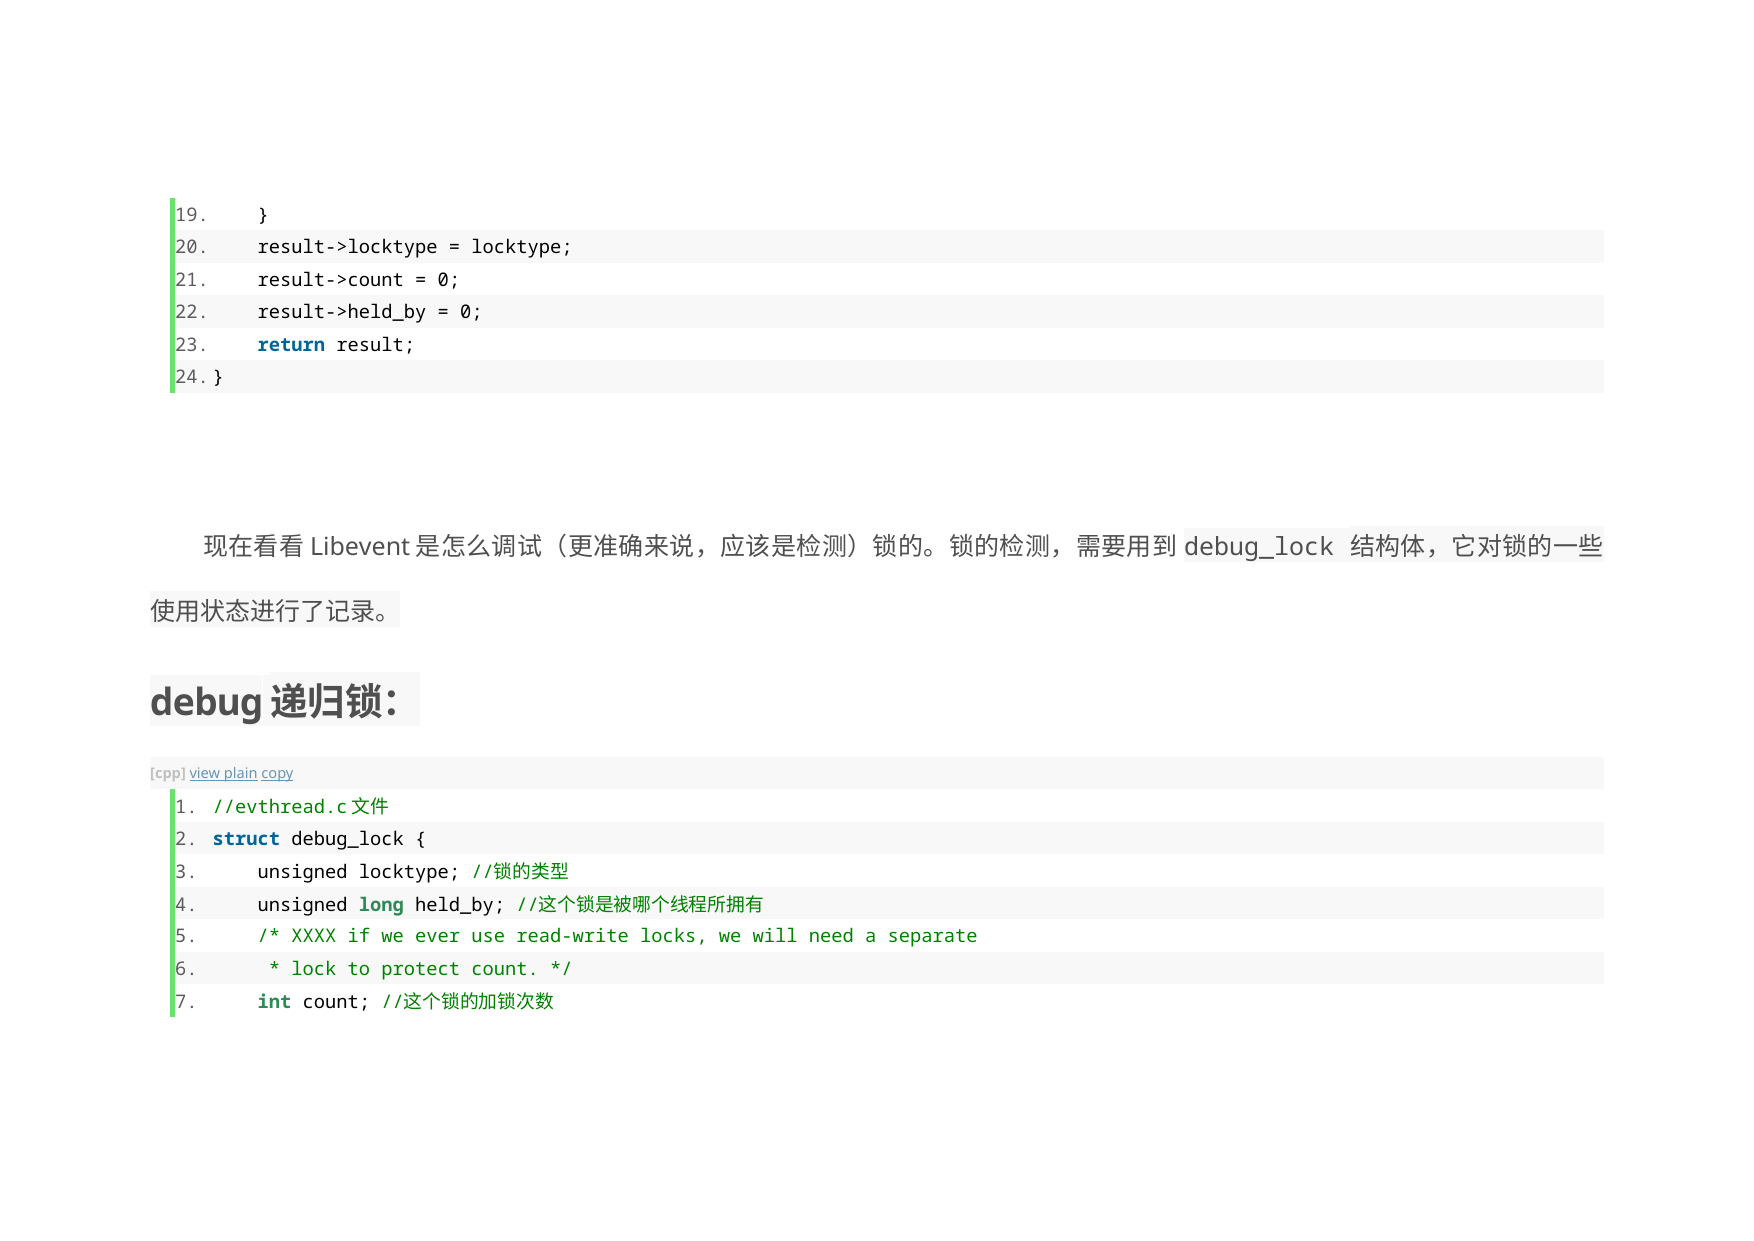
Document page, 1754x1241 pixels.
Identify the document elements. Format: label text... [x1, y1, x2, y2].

text [cpp] view plain copy [150, 757, 1604, 789]
list //evthread.c文件 [175, 789, 1604, 822]
list } [175, 360, 1604, 393]
list int count; //这个锁的加锁次数 [175, 984, 1604, 1017]
list struct debug_lock { [175, 822, 1604, 854]
list result->count = 0; [175, 263, 1604, 295]
list return result; [175, 328, 1604, 360]
subtitle debug递归锁： [150, 667, 1604, 732]
list /* XXXX if we ever use read-write locks, we will need a separate [175, 919, 1604, 952]
list result->held_by = 0; [175, 295, 1604, 328]
list } [175, 198, 1604, 230]
text 现在看看Libevent是怎么调试（更准确来说，应该是检测）锁的。锁的检测，需要用到debug_lock 结构体，它对锁的一些使用状态进行了记录。 [150, 512, 1604, 642]
list * lock to protect count. */ [175, 952, 1604, 984]
list result->locktype = locktype; [175, 230, 1604, 263]
list unsigned long held_by; //这个锁是被哪个线程所拥有 [175, 887, 1604, 919]
list unsigned locktype; //锁的类型 [175, 854, 1604, 887]
